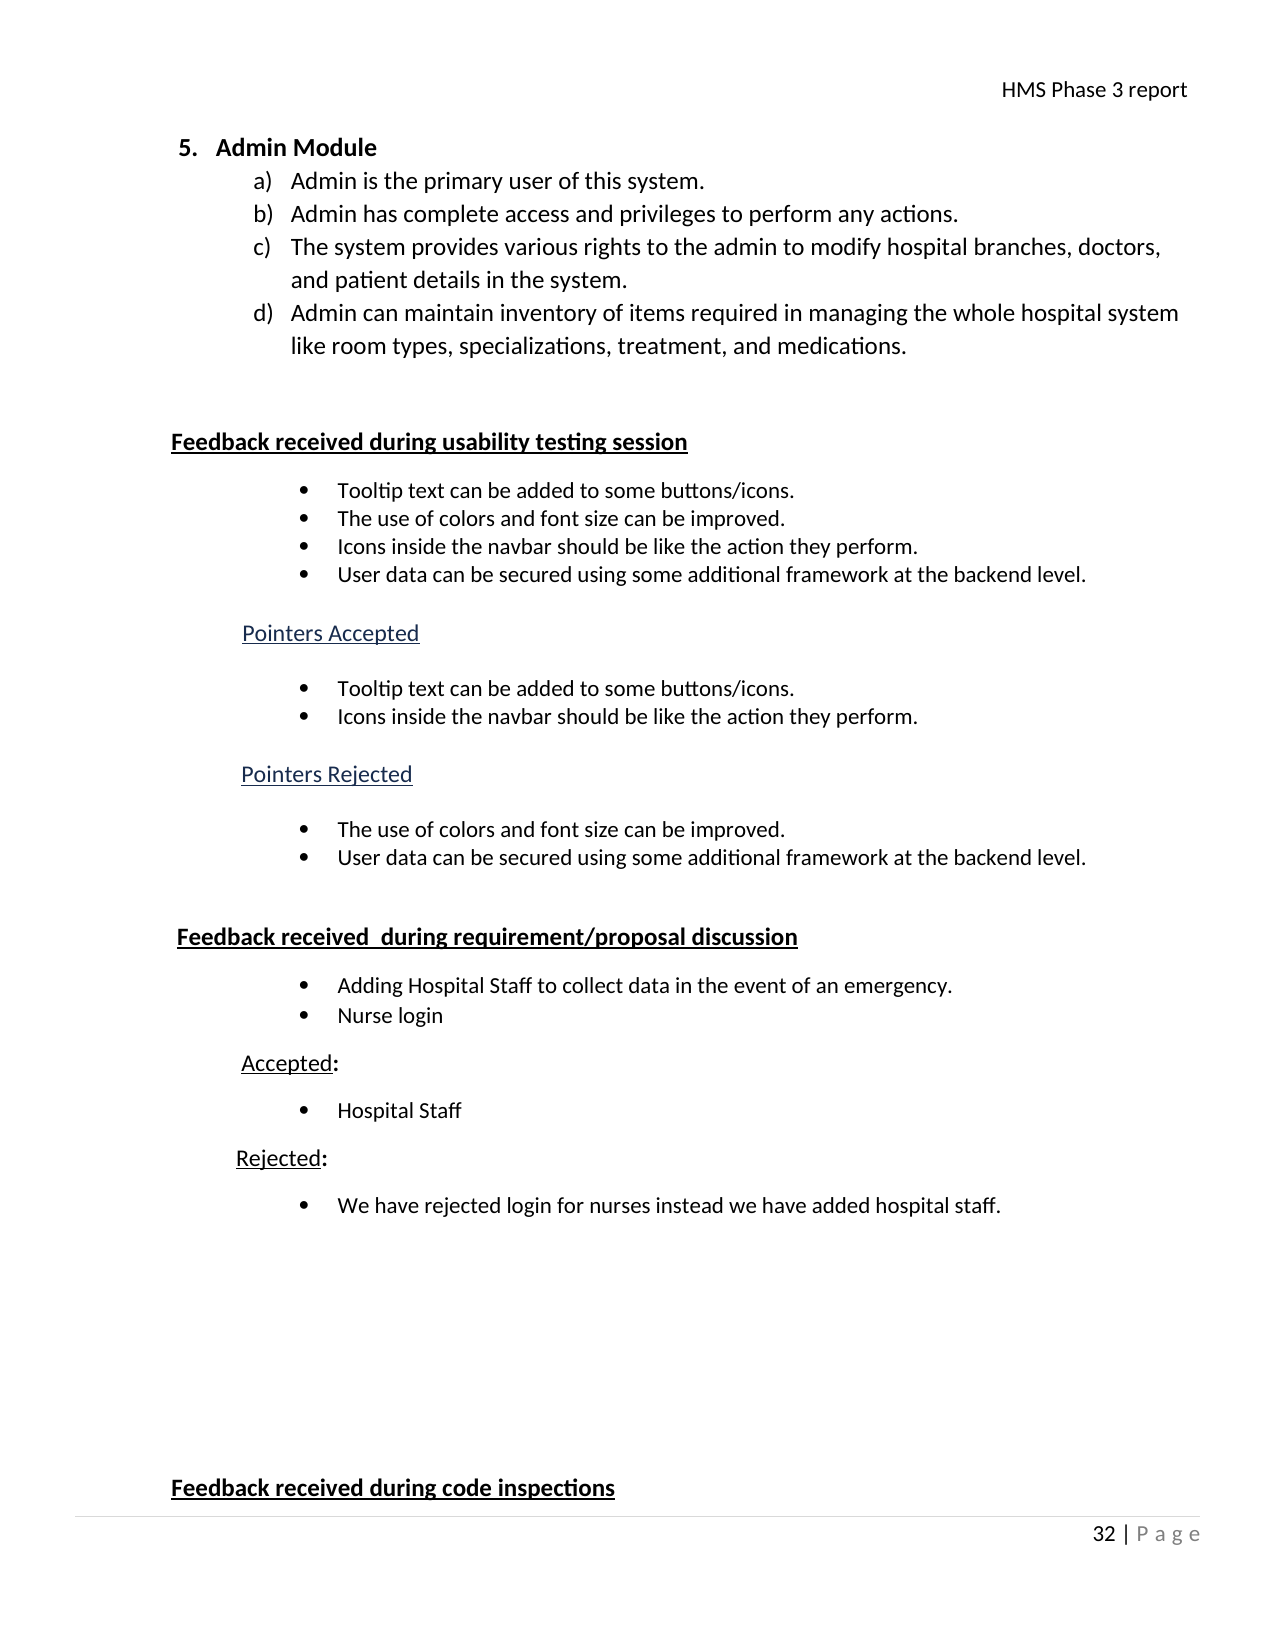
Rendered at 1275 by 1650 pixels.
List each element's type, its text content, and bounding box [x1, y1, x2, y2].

list The use of colors and font size can be improved. [300, 504, 1200, 532]
list Admin has complete access and privileges to perform any actions. [253, 198, 1200, 229]
list We have rejected login for nurses instead we have added hospital staff. [300, 1191, 1200, 1219]
list Nurse login [300, 1001, 1200, 1029]
list Tooltip text can be added to some buttons/icons. [300, 674, 1200, 702]
list Admin Module [178, 131, 1200, 163]
list Adding Hospital Staff to collect data in the event of an emergency. [300, 971, 1200, 999]
text Accepted: [225, 1048, 1200, 1077]
list The use of colors and font size can be improved. [300, 816, 1200, 843]
list Hospital Staff [300, 1096, 1200, 1124]
text Pointers Accepted [225, 618, 1200, 647]
list Admin is the primary user of this system. [253, 165, 1200, 196]
text Pointers Rejected [225, 759, 1200, 789]
text Feedback received during code inspections [75, 1472, 1200, 1503]
list Icons inside the navbar should be like the action they perform. [300, 532, 1200, 560]
text Feedback received during requirement/proposal discussion [75, 921, 1200, 952]
text Rejected: [225, 1143, 1200, 1172]
list Tooltip text can be added to some buttons/icons. [300, 476, 1200, 504]
text Feedback received during usability testing session [75, 426, 1200, 457]
list Icons inside the navbar should be like the action they perform. [300, 702, 1200, 730]
list The system provides various rights to the admin to modify hospital branches, doctors, and patient details in the system. [253, 231, 1200, 294]
list User data can be secured using some additional framework at the backend level. [300, 843, 1200, 872]
list Admin can maintain inventory of items required in managing the whole hospital system like room types, specializations, treatment, and medications. [253, 297, 1200, 360]
list User data can be secured using some additional framework at the backend level. [300, 560, 1200, 588]
